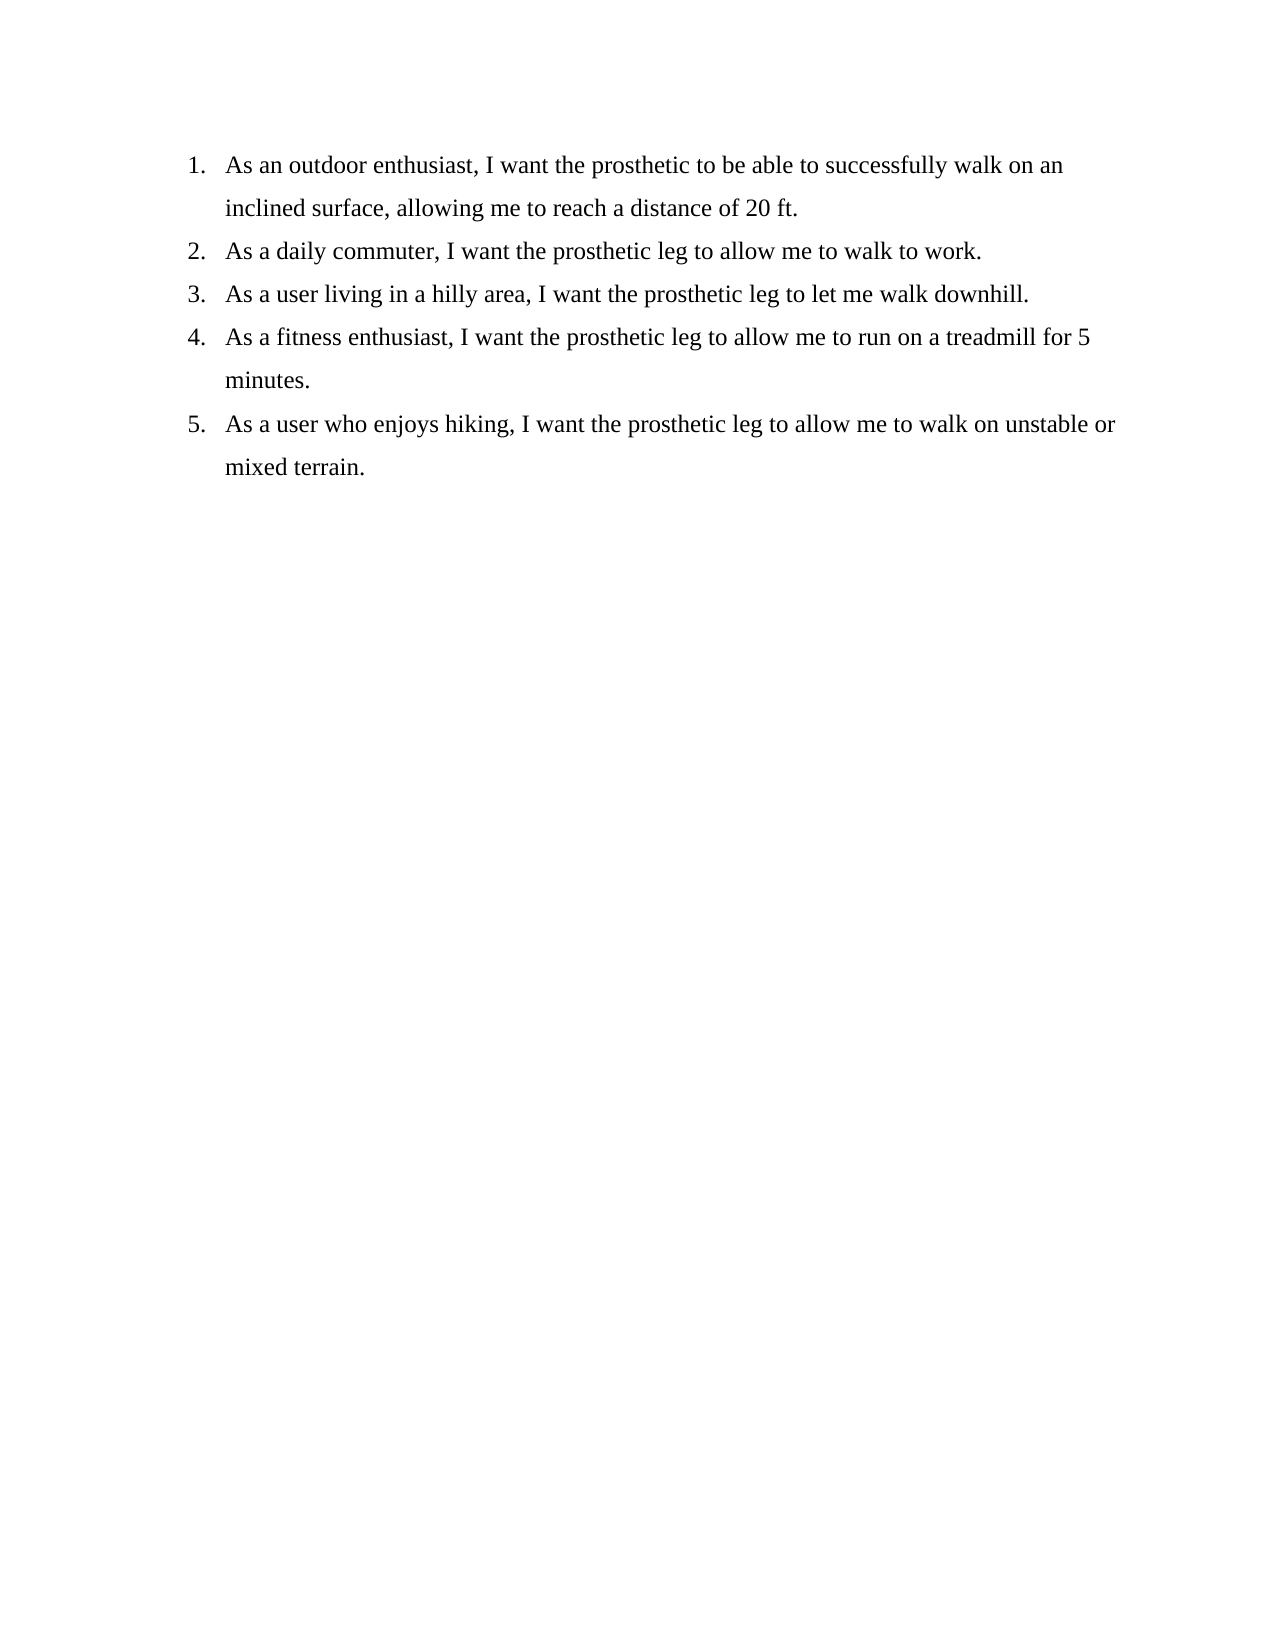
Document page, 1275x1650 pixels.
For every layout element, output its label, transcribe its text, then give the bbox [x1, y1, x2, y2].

list As a user who enjoys hiking, I want the prosthetic leg to allow me to walk on unstable or mixed terrain. [187, 409, 1125, 481]
list As a daily commuter, I want the prosthetic leg to allow me to walk to work. [187, 236, 1125, 265]
list As a fitness enthusiast, I want the prosthetic leg to allow me to run on a treadmill for 5 minutes. [187, 322, 1125, 394]
list As a user living in a hilly area, I want the prosthetic leg to let me walk downhill. [187, 279, 1125, 308]
list As an outdoor enthusiast, I want the prosthetic to be able to successfully walk on an inclined surface, allowing me to reach a distance of 20 ft. [187, 150, 1125, 222]
